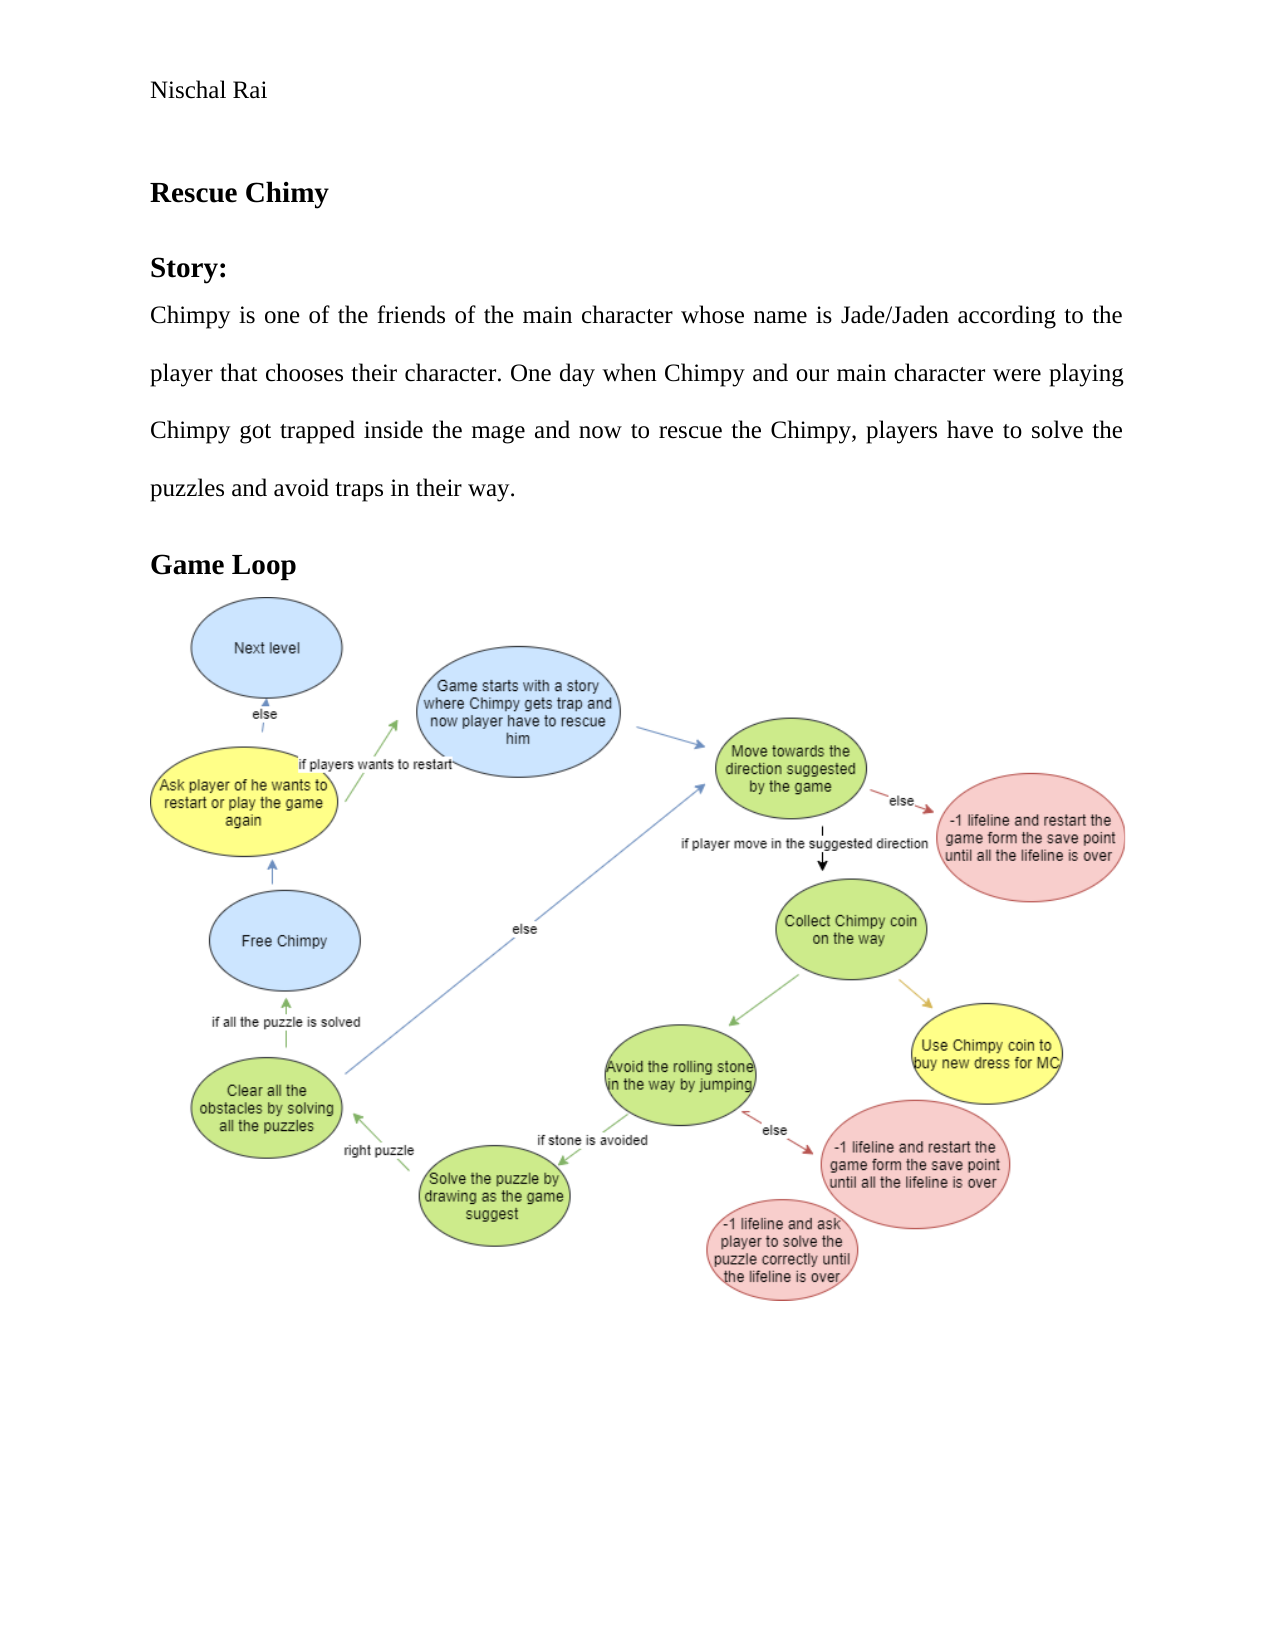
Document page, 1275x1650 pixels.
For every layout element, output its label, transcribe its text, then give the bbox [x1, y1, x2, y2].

text Chimpy is one of the friends of the main character whose name is Jade/Jaden according to the player that chooses their character. One day when Chimpy and our main character were playing Chimpy got trapped inside the mage and now to rescue the Chimpy, players have to solve the puzzles and avoid traps in their way. [150, 301, 1125, 502]
subtitle Rescue Chimy [150, 175, 1125, 208]
picture [150, 597, 1125, 1301]
subtitle Game Loop [150, 547, 1125, 581]
subtitle Story: [150, 250, 1125, 284]
